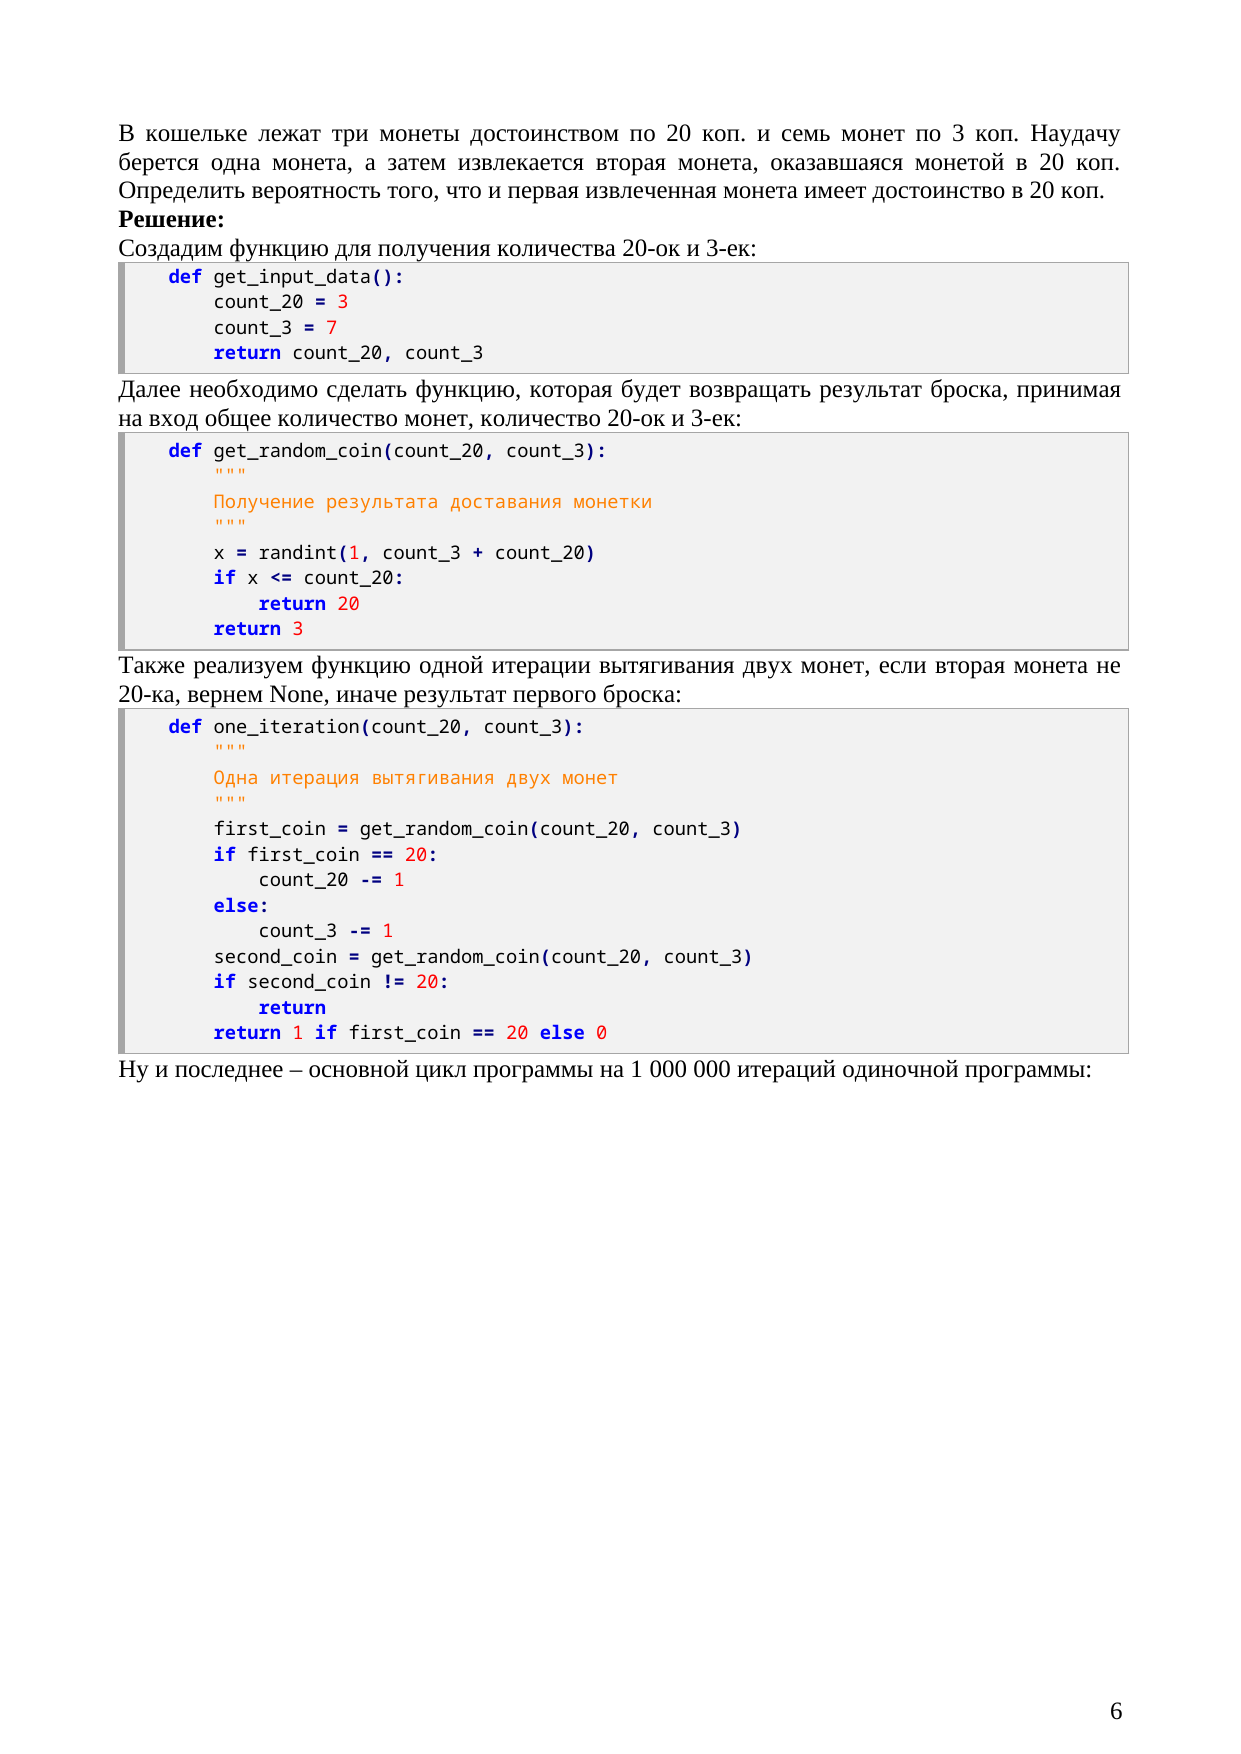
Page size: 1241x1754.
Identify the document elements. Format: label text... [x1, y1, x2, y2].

list return 3 [125, 611, 1128, 649]
text Решение: [118, 204, 1122, 233]
list x = randint(1, count_3 + count_20) [125, 534, 1128, 559]
list def one_iteration(count_20, count_3): [125, 709, 1128, 734]
list return 1 if first_coin == 20 else 0 [125, 1014, 1128, 1053]
text В кошельке лежат три монеты достоинством по 20 коп. и семь монет по 3 коп. Наудачу берется одна монета, а затем извлекается вторая монета, оказавшаяся монетой в 20 коп. Определить вероятность того, что и первая извлеченная монета имеет достоинство в 20 коп. [118, 118, 1122, 204]
list """ [125, 734, 1128, 759]
text Создадим функцию для получения количества 20-ок и 3-ек: [118, 233, 1122, 262]
list second_coin = get_random_coin(count_20, count_3) [125, 938, 1128, 963]
list Одна итерация вытягивания двух монет [125, 759, 1128, 785]
list if x <= count_20: [125, 559, 1128, 585]
list return [125, 989, 1128, 1014]
list return count_20, count_3 [125, 338, 1128, 373]
list count_20 = 3 [125, 287, 1128, 313]
text Ну и последнее – основной цикл программы на 1 000 000 итераций одиночной программы: [118, 1054, 1122, 1083]
list count_3 = 7 [125, 313, 1128, 338]
text Также реализуем функцию одной итерации вытягивания двух монет, если вторая монета не 20-ка, вернем None, иначе результат первого броска: [118, 651, 1122, 708]
list """ [125, 457, 1128, 483]
list Получение результата доставания монетки [125, 483, 1128, 508]
list def get_input_data(): [125, 263, 1128, 287]
list """ [125, 508, 1128, 534]
list count_20 -= 1 [125, 861, 1128, 887]
list def get_random_coin(count_20, count_3): [125, 433, 1128, 457]
list """ [125, 785, 1128, 810]
list first_coin = get_random_coin(count_20, count_3) [125, 810, 1128, 836]
list count_3 -= 1 [125, 912, 1128, 938]
list if first_coin == 20: [125, 836, 1128, 861]
list if second_coin != 20: [125, 963, 1128, 989]
list else: [125, 887, 1128, 912]
text Далее необходимо сделать функцию, которая будет возвращать результат броска, принимая на вход общее количество монет, количество 20-ок и 3-ек: [118, 374, 1122, 432]
list return 20 [125, 585, 1128, 611]
